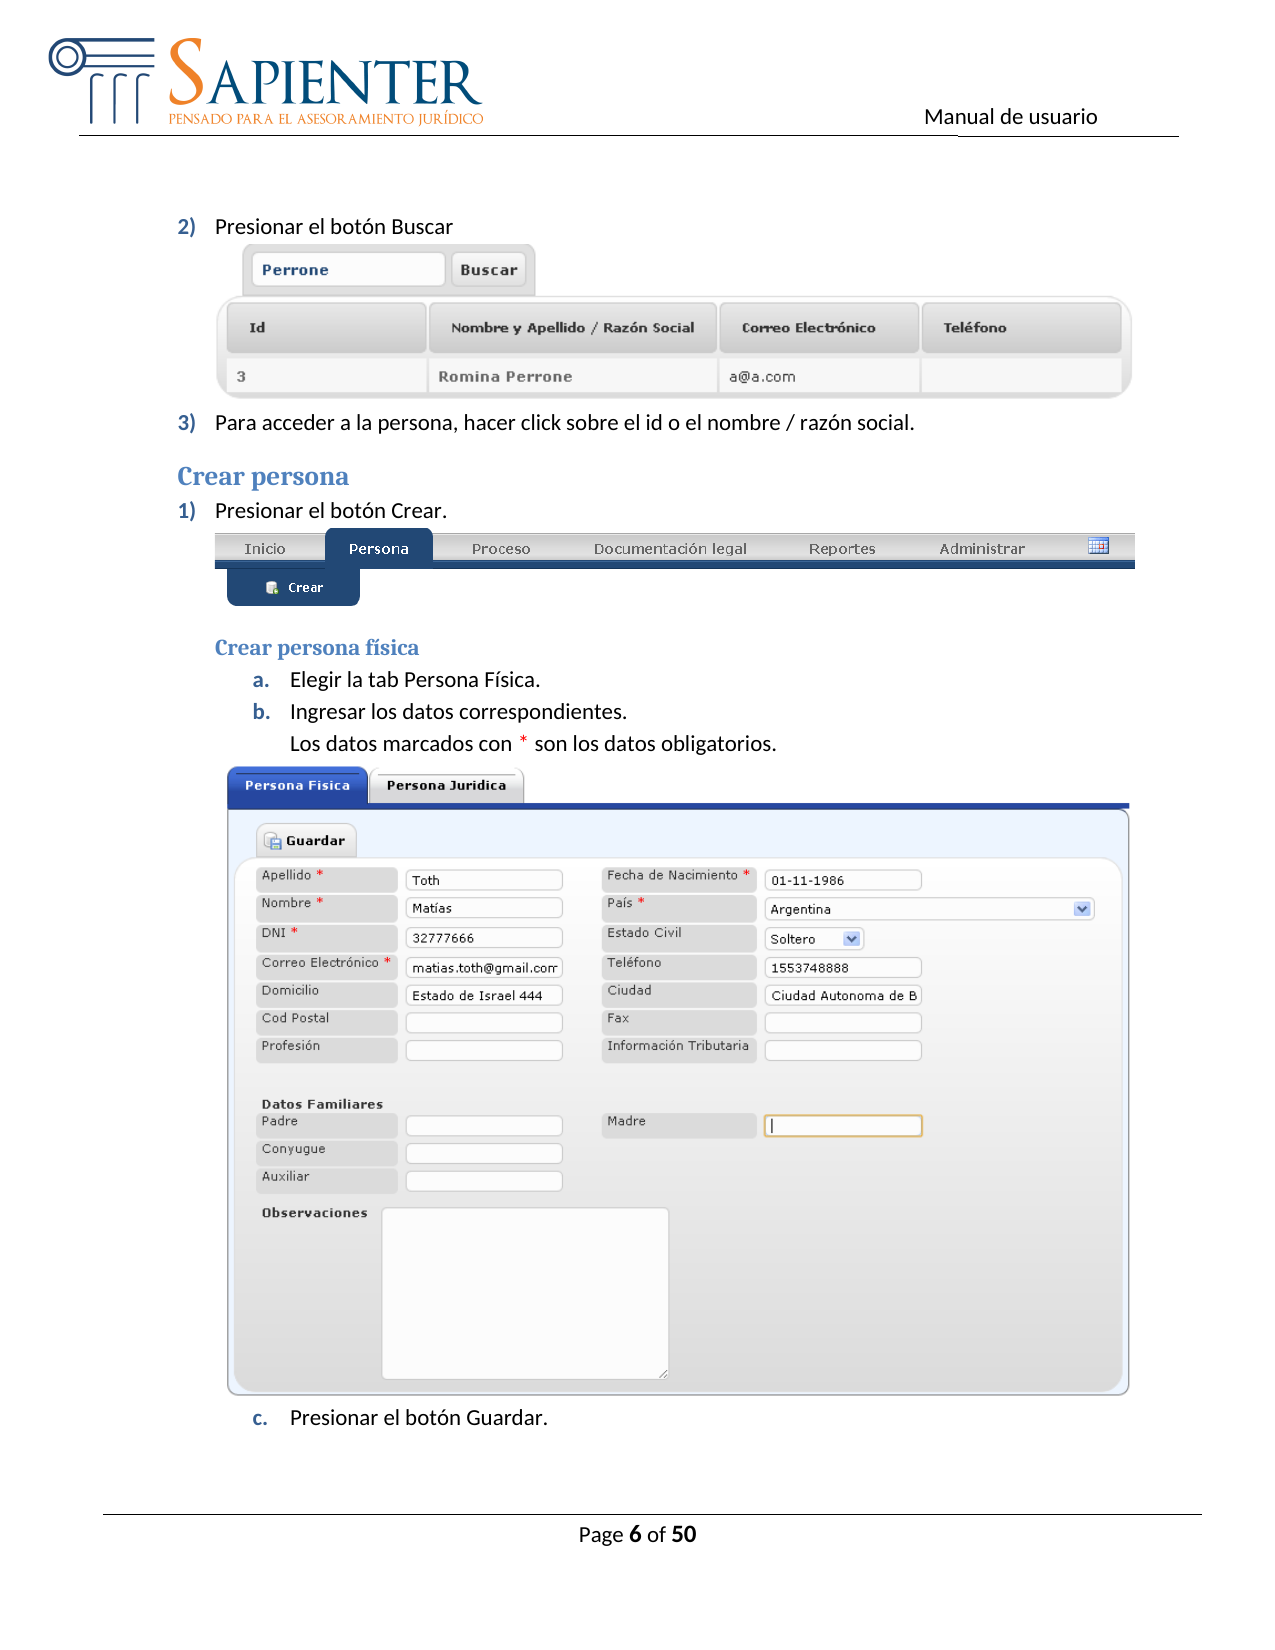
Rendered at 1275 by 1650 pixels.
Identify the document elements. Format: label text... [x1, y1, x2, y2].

list Presionar el botón Crear. [177, 496, 1098, 524]
picture [43, 35, 488, 127]
picture [214, 528, 1135, 610]
list Ingresar los datos correspondientes. [252, 697, 1098, 725]
subtitle Crear persona física [177, 635, 1098, 661]
list Los datos marcados con * son los datos obligatorios. [290, 729, 1098, 757]
list Presionar el botón Buscar [177, 212, 1098, 240]
list Para acceder a la persona, hacer click sobre el id o el nombre / razón social. [177, 408, 1098, 436]
list Presionar el botón Guardar. [252, 1403, 1098, 1431]
list Elegir la tab Persona Física. [252, 665, 1098, 693]
subtitle Crear persona [177, 461, 1098, 492]
picture [214, 761, 1135, 1400]
picture [214, 244, 1135, 404]
